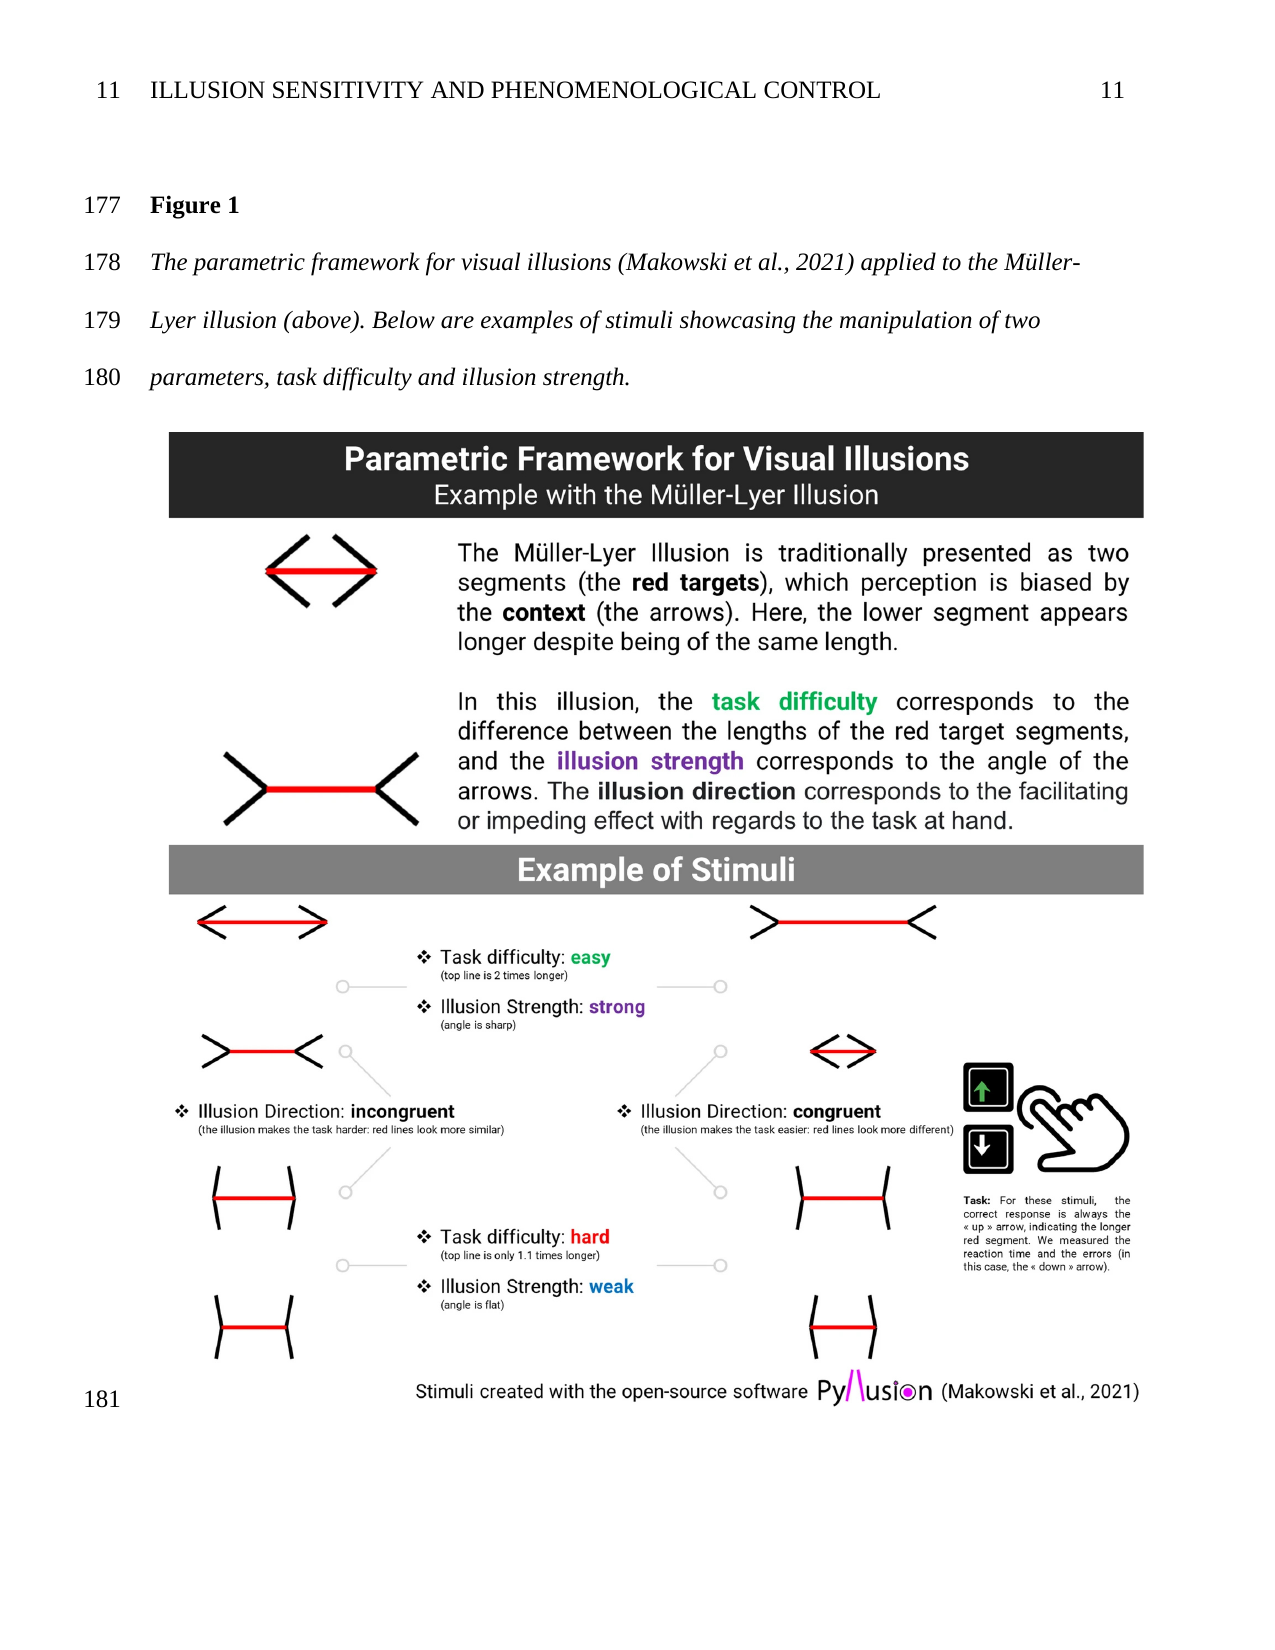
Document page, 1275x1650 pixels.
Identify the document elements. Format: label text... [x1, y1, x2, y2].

title Figure 1 [150, 190, 1125, 219]
picture [168, 432, 1144, 1408]
text The parametric framework for visual illusions (Makowski et al., 2021) applied to the Müller-Lyer illusion (above). Below are examples of stimuli showcasing the manipulation of two parameters, task difficulty and illusion strength. [150, 247, 1125, 391]
